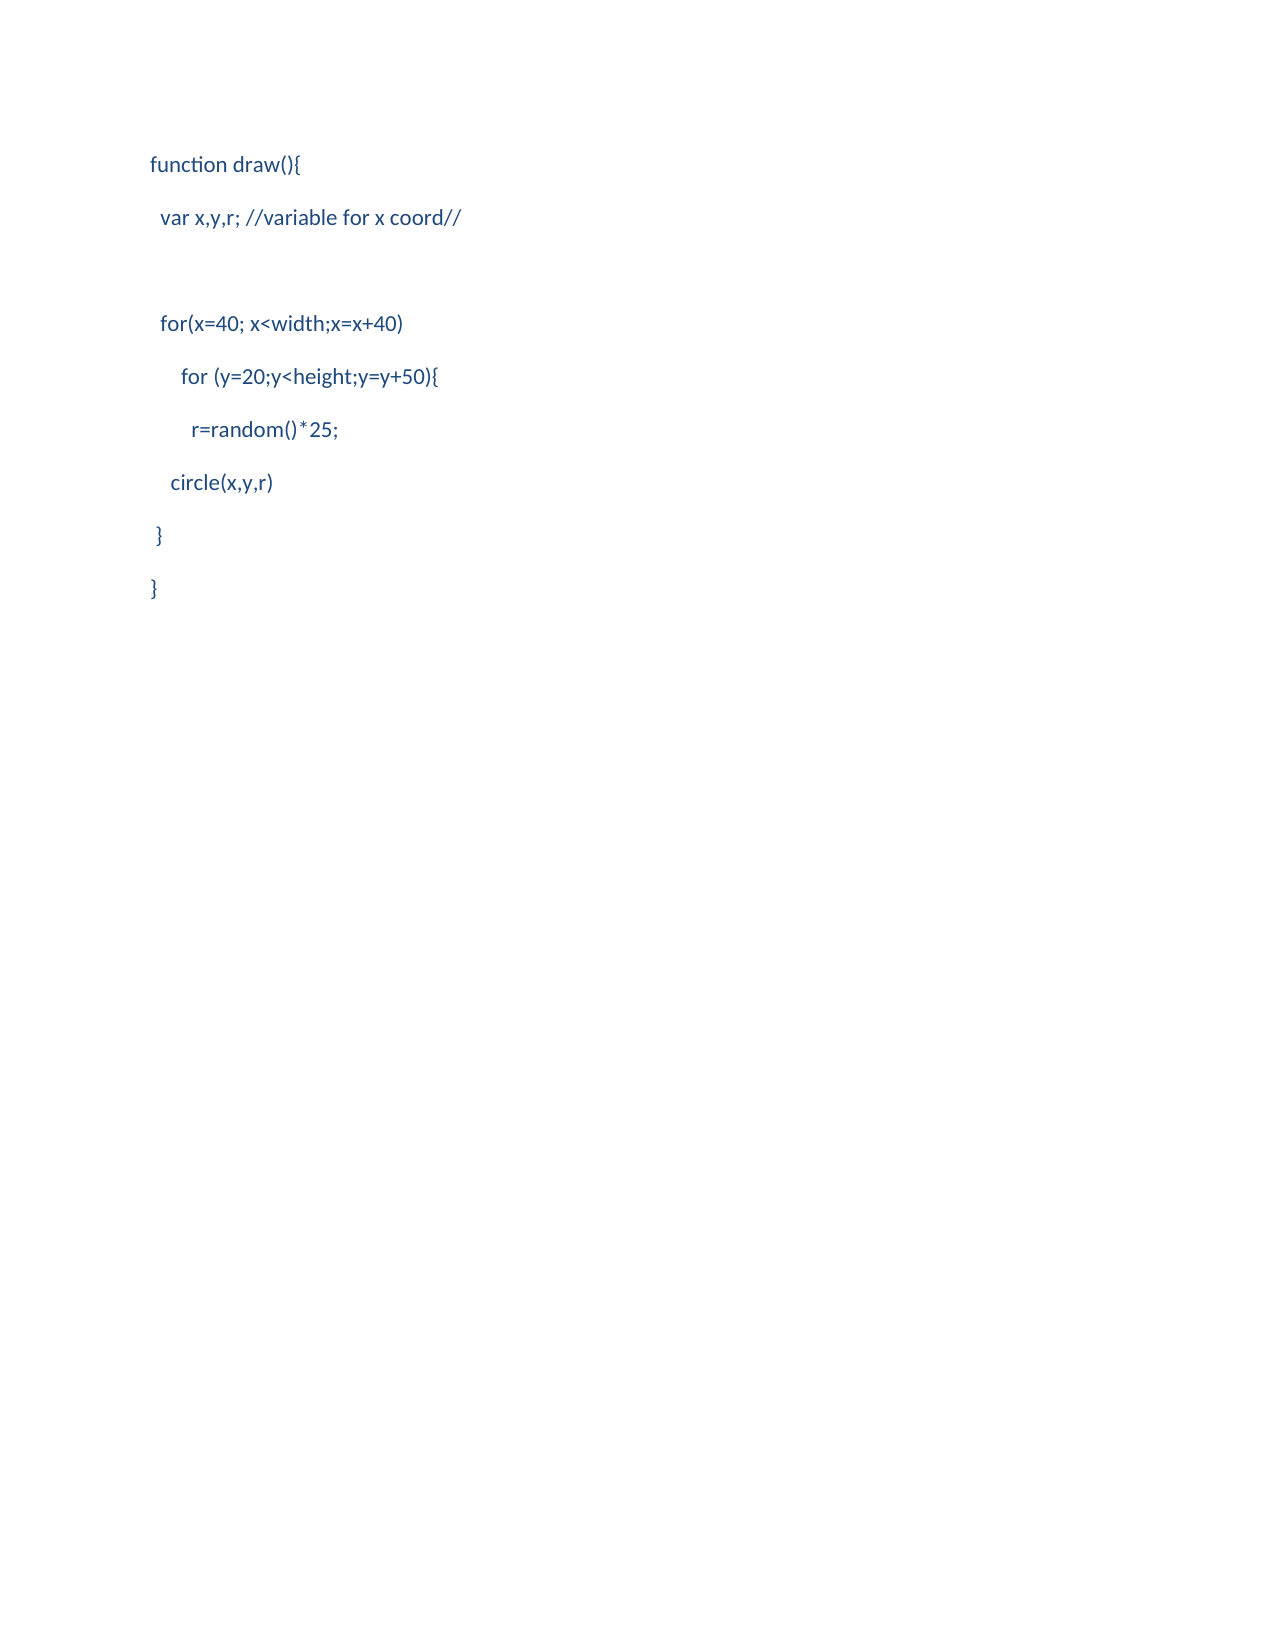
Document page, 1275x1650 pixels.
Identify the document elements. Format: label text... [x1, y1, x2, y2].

text for (y=20;y<height;y=y+50){ [150, 362, 1125, 390]
text for(x=40; x<width;x=x+40) [150, 309, 1125, 337]
text var x,y,r; //variable for x coord// [150, 203, 1125, 231]
text function draw(){ [150, 150, 1125, 178]
text } [150, 521, 1125, 549]
text r=random()*25; [150, 415, 1125, 443]
text } [150, 574, 1125, 602]
text circle(x,y,r) [150, 468, 1125, 496]
